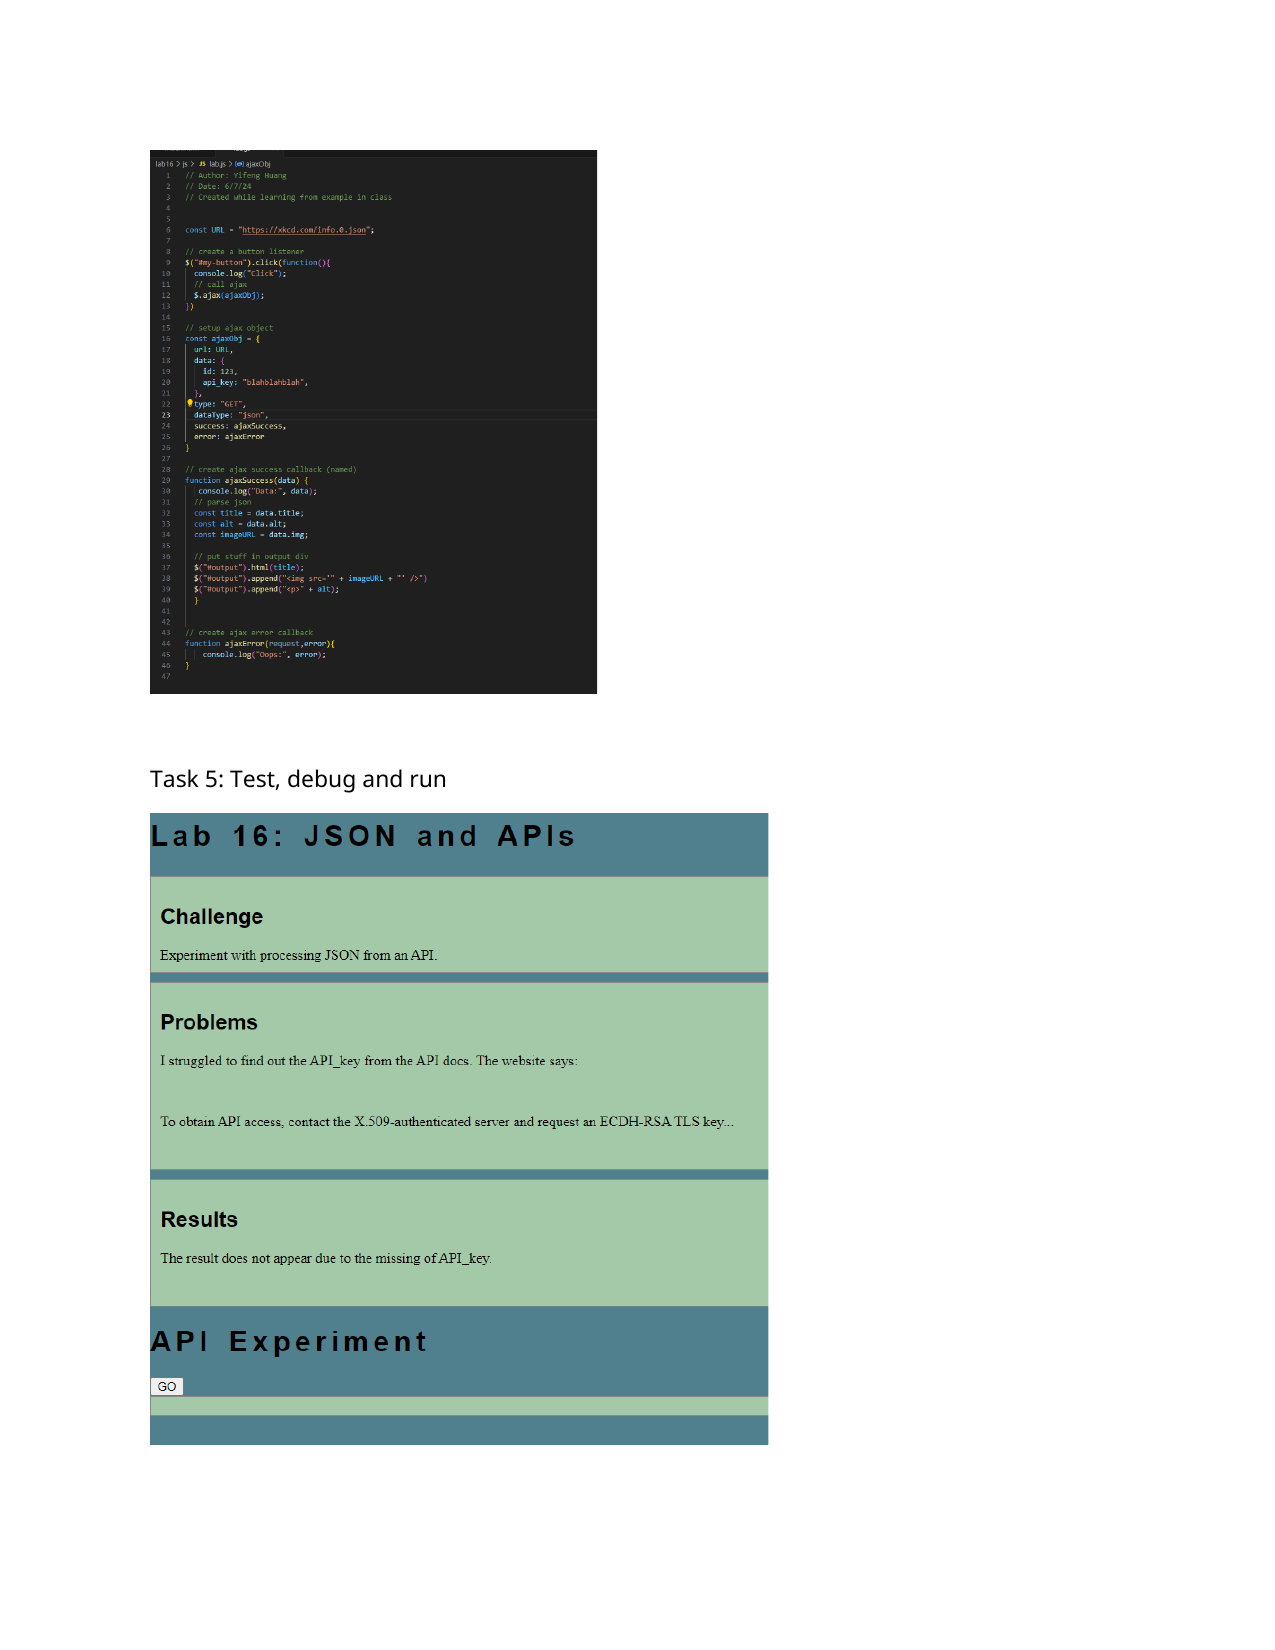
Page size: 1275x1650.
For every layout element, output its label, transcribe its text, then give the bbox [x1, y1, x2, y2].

text Task 5: Test, debug and run [150, 763, 1125, 794]
picture [150, 813, 769, 1445]
picture [150, 150, 598, 694]
